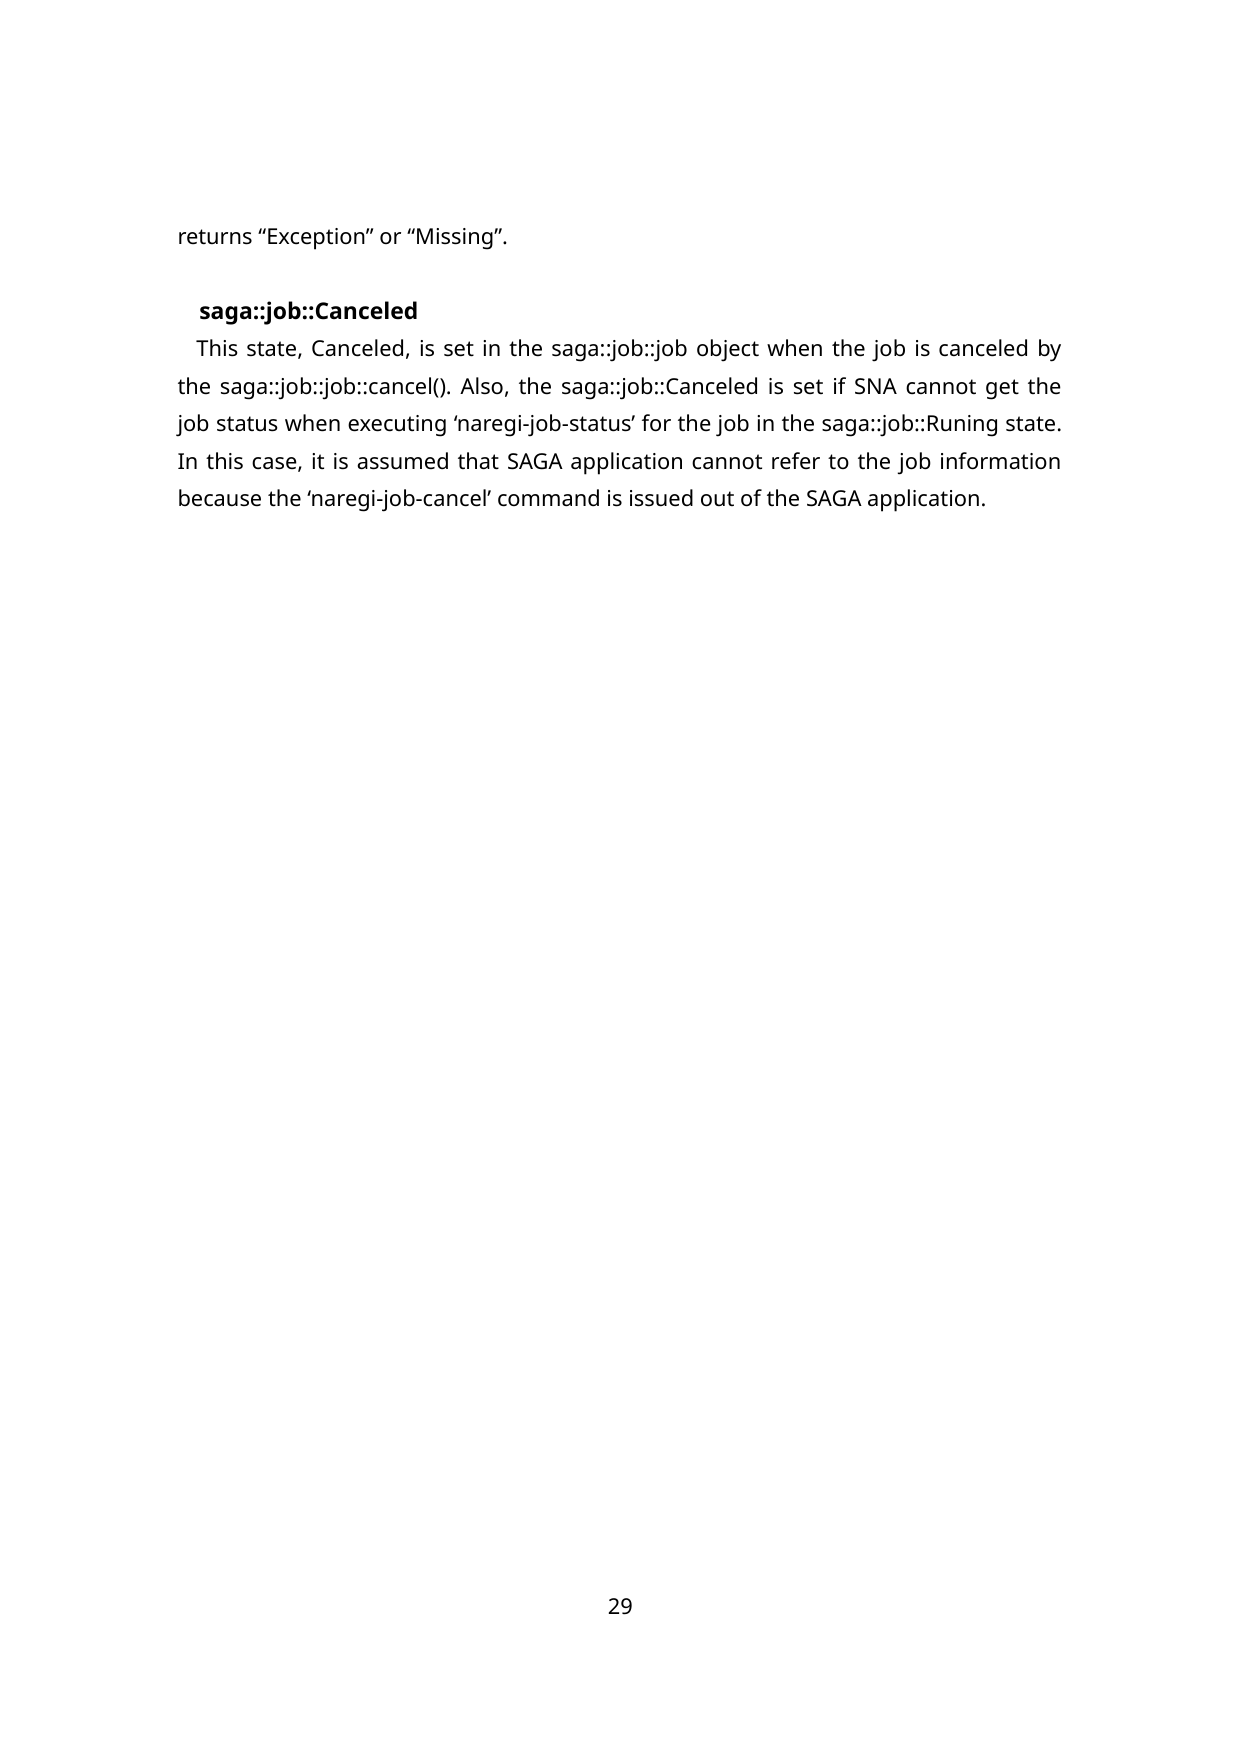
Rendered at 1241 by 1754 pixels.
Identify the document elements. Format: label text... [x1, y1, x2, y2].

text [177, 217, 1063, 254]
subtitle saga::job::Canceled [199, 292, 1041, 329]
text This state, Canceled, is set in the saga::job::job object when the job is canceled by the saga::job::job::cancel(). Also, the saga::job::Canceled is set if SNA cannot get the job status when executing ‘naregi-job-status’ for the job in the saga::job::Runing state. In this case, it is assumed that SAGA application cannot refer to the job information because the ‘naregi-job-cancel’ command is issued out of the SAGA application. [177, 329, 1063, 517]
